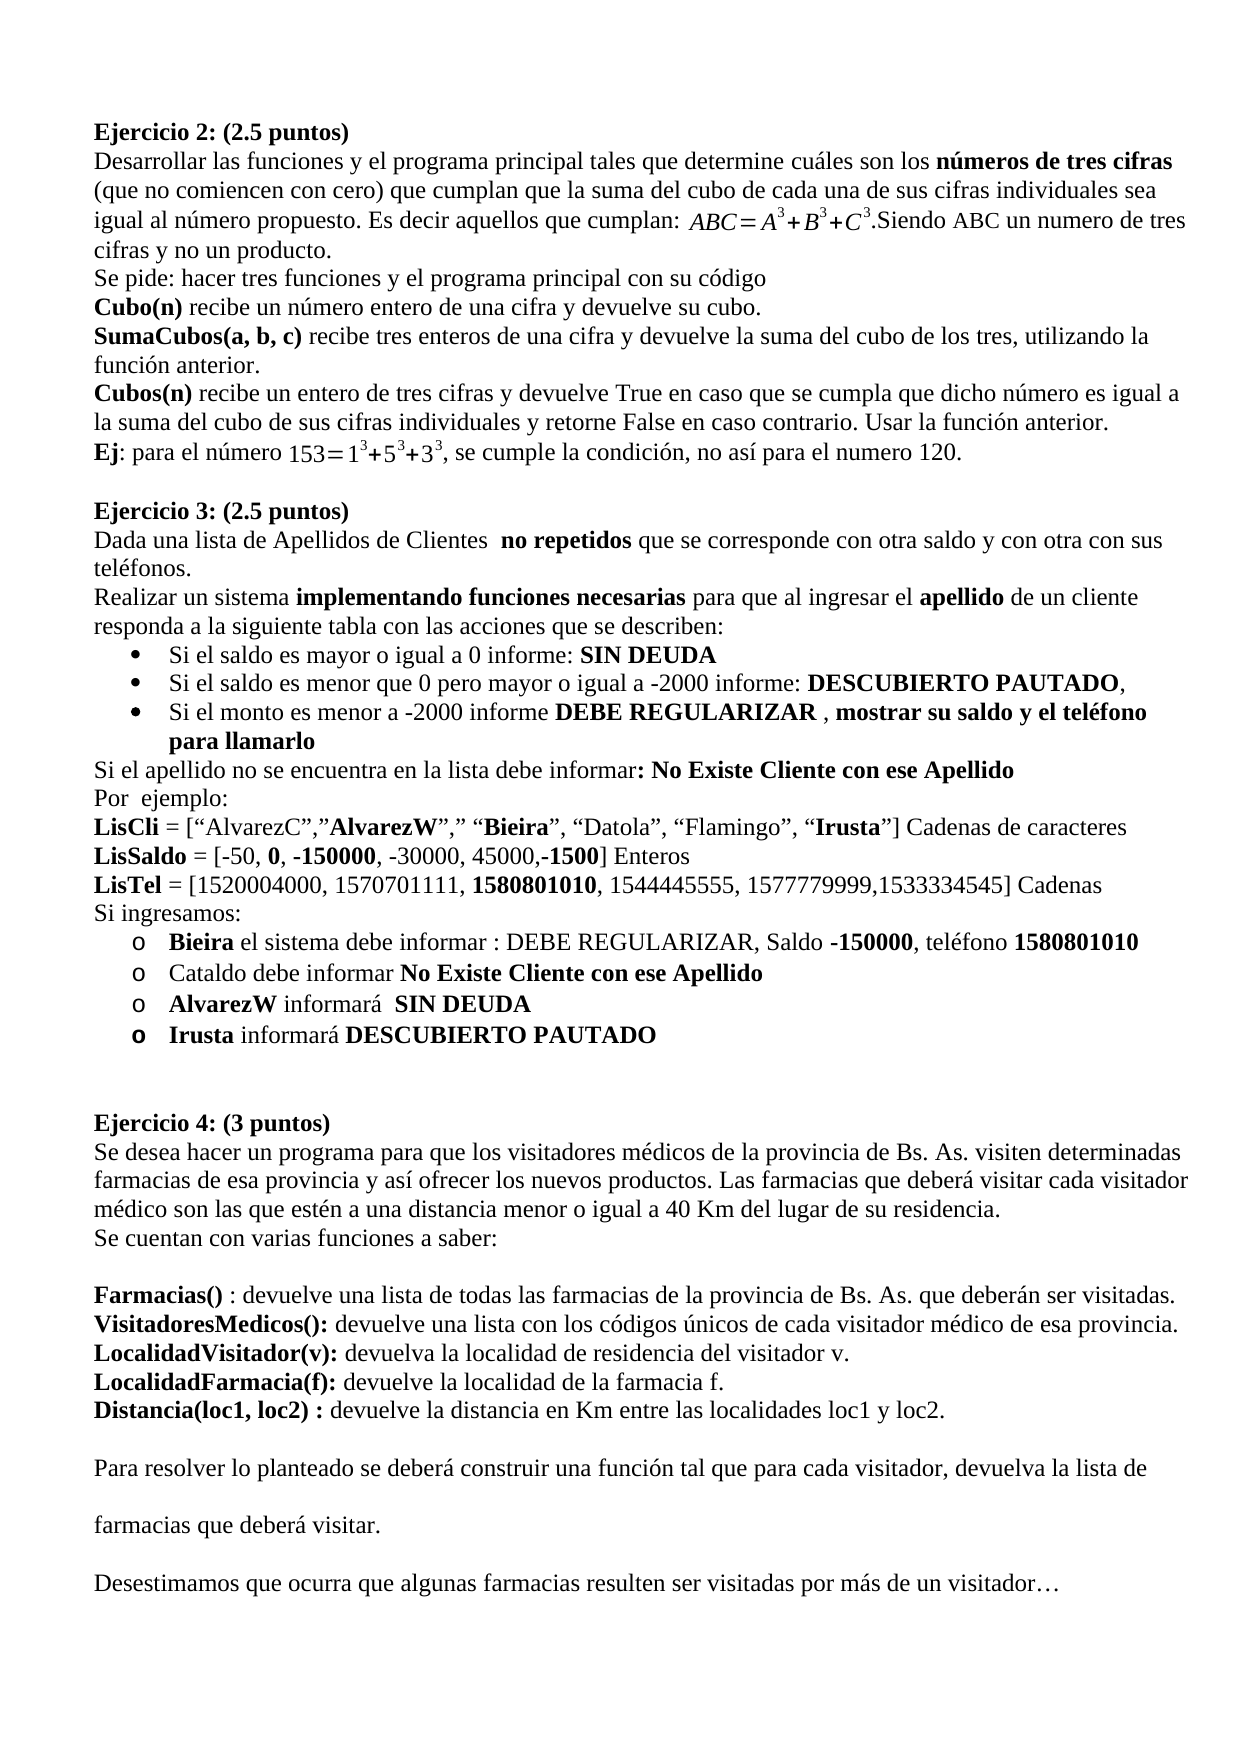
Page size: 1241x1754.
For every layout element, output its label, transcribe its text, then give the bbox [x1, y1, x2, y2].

text Se pide: hacer tres funciones y el programa principal con su código [94, 263, 1196, 292]
text Farmacias() : devuelve una lista de todas las farmacias de la provincia de Bs. As. que deberán ser visitadas. [94, 1281, 1196, 1309]
text LisTel = [1520004000, 1570701111, 1580801010, 1544445555, 1577779999,1533334545] Cadenas [94, 870, 1196, 898]
text LocalidadFarmacia(f): devuelve la localidad de la farmacia f. [94, 1367, 1196, 1396]
list Si el saldo es menor que 0 pero mayor o igual a -2000 informe: DESCUBIERTO PAUTADO, [131, 668, 1196, 697]
text LisCli = [“AlvarezC”,”AlvarezW”,” “Bieira”, “Datola”, “Flamingo”, “Irusta”] Cadenas de caracteres [94, 812, 1196, 841]
text LocalidadVisitador(v): devuelva la localidad de residencia del visitador v. [94, 1338, 1196, 1367]
text Desarrollar las funciones y el programa principal tales que determine cuáles son los números de tres cifras (que no comiencen con cero) que cumplan que la suma del cubo de cada una de sus cifras individuales sea igual al número propuesto. Es decir aquellos que cumplan: .Siendo ABC un numero de tres cifras y no un producto. [94, 146, 1196, 263]
list AlvarezW informará SIN DEUDA [131, 989, 1196, 1020]
text Ejercicio 3: (2.5 puntos) [94, 496, 1196, 525]
text Dada una lista de Apellidos de Clientes no repetidos que se corresponde con otra saldo y con otra con sus teléfonos. [94, 525, 1196, 582]
text farmacias que deberá visitar. [94, 1511, 1196, 1539]
text SumaCubos(a, b, c) recibe tres enteros de una cifra y devuelve la suma del cubo de los tres, utilizando la función anterior. [94, 321, 1196, 378]
text Ejercicio 2: (2.5 puntos) [94, 117, 1196, 146]
text LisSaldo = [-50, 0, -150000, -30000, 45000,-1500] Enteros [94, 841, 1196, 870]
text Cubos(n) recibe un entero de tres cifras y devuelve True en caso que se cumpla que dicho número es igual a la suma del cubo de sus cifras individuales y retorne False en caso contrario. Usar la función anterior. [94, 378, 1196, 436]
text Desestimamos que ocurra que algunas farmacias resulten ser visitadas por más de un visitador… [94, 1568, 1196, 1597]
text Para resolver lo planteado se deberá construir una función tal que para cada visitador, devuelva la lista de [94, 1453, 1196, 1482]
text Cubo(n) recibe un número entero de una cifra y devuelve su cubo. [94, 292, 1196, 321]
text Si ingresamos: [94, 898, 1196, 927]
text Si el apellido no se encuentra en la lista debe informar: No Existe Cliente con ese Apellido [94, 755, 1196, 783]
text Ejercicio 4: (3 puntos) [94, 1108, 1196, 1137]
list Bieira el sistema debe informar : DEBE REGULARIZAR, Saldo -150000, teléfono 1580801010 [131, 927, 1196, 958]
text Realizar un sistema implementando funciones necesarias para que al ingresar el apellido de un cliente responda a la siguiente tabla con las acciones que se describen: [94, 582, 1196, 640]
text Ej: para el número , se cumple la condición, no así para el numero 120. [94, 436, 1196, 467]
text Se desea hacer un programa para que los visitadores médicos de la provincia de Bs. As. visiten determinadas farmacias de esa provincia y así ofrecer los nuevos productos. Las farmacias que deberá visitar cada visitador médico son las que estén a una distancia menor o igual a 40 Km del lugar de su residencia. [94, 1137, 1196, 1223]
list Si el saldo es mayor o igual a 0 informe: SIN DEUDA [131, 640, 1196, 668]
text Por ejemplo: [94, 783, 1196, 812]
list Si el monto es menor a -2000 informe DEBE REGULARIZAR , mostrar su saldo y el teléfono para llamarlo [131, 697, 1196, 755]
text VisitadoresMedicos(): devuelve una lista con los códigos únicos de cada visitador médico de esa provincia. [94, 1309, 1196, 1338]
list Irusta informará DESCUBIERTO PAUTADO [131, 1020, 1196, 1051]
text Se cuentan con varias funciones a saber: [94, 1223, 1196, 1252]
list Cataldo debe informar No Existe Cliente con ese Apellido [131, 958, 1196, 989]
text Distancia(loc1, loc2) : devuelve la distancia en Km entre las localidades loc1 y loc2. [94, 1396, 1196, 1424]
